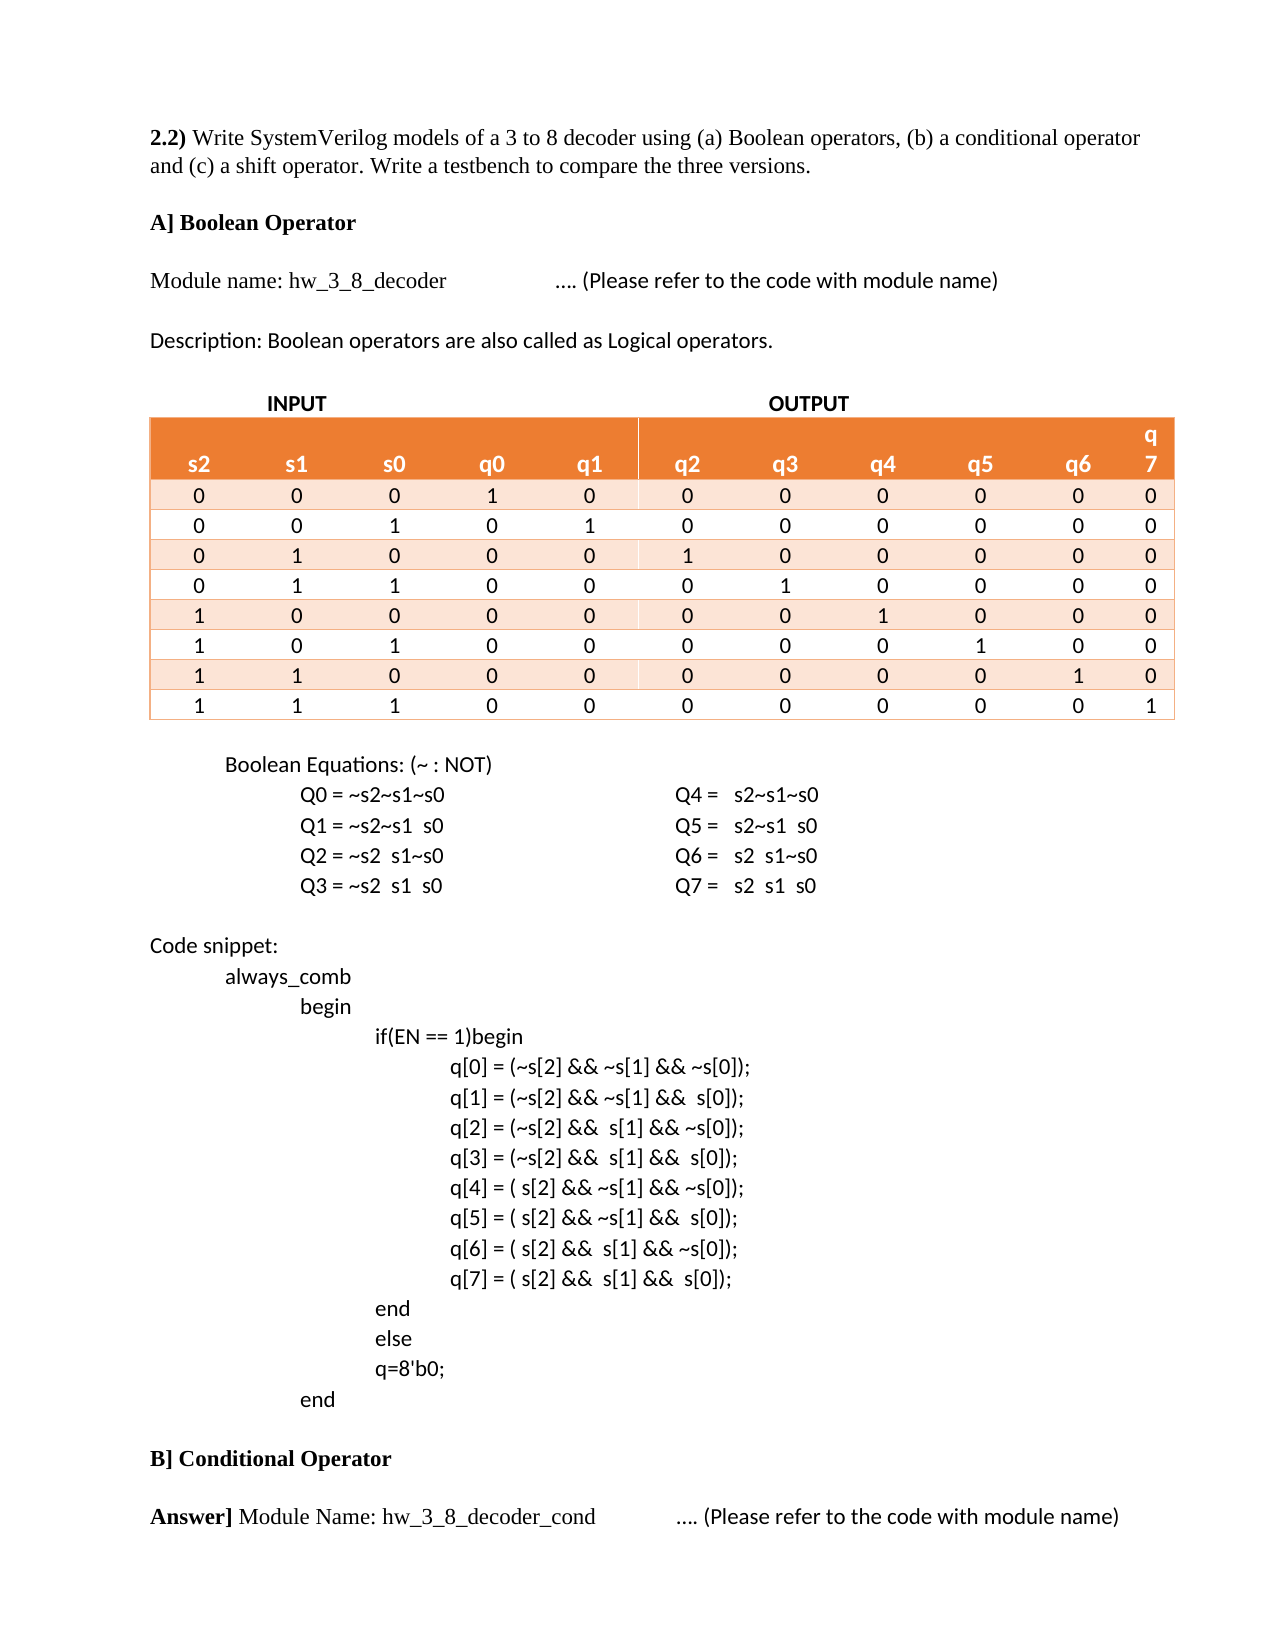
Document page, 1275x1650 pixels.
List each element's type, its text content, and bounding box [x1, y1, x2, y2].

table_cell 0 [736, 480, 834, 509]
text Boolean Equations: (~ : NOT) [150, 750, 1162, 778]
table_cell 1 [151, 690, 248, 719]
table_cell 0 [932, 480, 1029, 509]
table_cell 0 [248, 510, 345, 539]
table_cell 0 [541, 630, 638, 659]
table_cell 0 [736, 660, 834, 689]
table_cell 0 [736, 510, 834, 539]
table_cell 0 [1127, 510, 1174, 539]
table_cell 0 [834, 570, 932, 599]
table_cell s1 [248, 418, 345, 479]
table_cell 0 [639, 570, 736, 599]
text Q2 = ~s2 s1~s0 Q6 = s2 s1~s0 [150, 841, 1162, 869]
text Code snippet: [150, 932, 1162, 959]
table_cell 0 [345, 660, 443, 689]
table_cell 1 [248, 570, 345, 599]
table_cell 1 [932, 630, 1029, 659]
table_cell 0 [932, 540, 1029, 569]
table_cell 0 [932, 570, 1029, 599]
table_cell s2 [151, 418, 248, 479]
table_cell 1 [834, 600, 932, 629]
table_cell 0 [834, 480, 932, 509]
table_cell 1 [443, 480, 541, 509]
table_cell 1 [345, 510, 443, 539]
table_cell 1 [345, 570, 443, 599]
table_cell 1 [345, 630, 443, 659]
table_cell 0 [834, 690, 932, 719]
table_cell 0 [932, 510, 1029, 539]
table_cell q4 [834, 418, 932, 479]
table_cell 0 [541, 660, 638, 689]
text else [150, 1324, 1162, 1352]
text B] Conditional Operator [150, 1445, 1162, 1471]
table_cell 0 [736, 600, 834, 629]
table_cell 0 [1127, 480, 1174, 509]
table_cell 0 [639, 510, 736, 539]
table_cell 0 [736, 690, 834, 719]
table_cell 0 [834, 630, 932, 659]
table_header INPUT [150, 387, 443, 417]
table_cell 0 [1127, 540, 1174, 569]
table_cell 0 [443, 540, 541, 569]
table_cell 1 [248, 690, 345, 719]
table_cell 0 [1127, 600, 1174, 629]
table_cell 0 [639, 690, 736, 719]
table_cell 1 [1127, 690, 1174, 719]
table_cell 0 [248, 480, 345, 509]
text if(EN == 1)begin [150, 1022, 1162, 1050]
text Module name: hw_3_8_decoder …. (Please refer to the code with module name) [150, 266, 1162, 294]
table_cell 1 [248, 540, 345, 569]
table_cell 0 [1127, 570, 1174, 599]
text Q1 = ~s2~s1 s0 Q5 = s2~s1 s0 [150, 811, 1162, 839]
table_cell 0 [736, 540, 834, 569]
table_cell q3 [736, 418, 834, 479]
table_cell 0 [1029, 570, 1127, 599]
table_cell 0 [541, 690, 638, 719]
text q[6] = ( s[2] && s[1] && ~s[0]); [150, 1234, 1162, 1262]
table_cell q7 [1127, 418, 1174, 479]
text q[7] = ( s[2] && s[1] && s[0]); [150, 1264, 1162, 1292]
table_cell 0 [151, 510, 248, 539]
table_cell 0 [248, 630, 345, 659]
text 2.2) Write SystemVerilog models of a 3 to 8 decoder using (a) Boolean operators, (b) a conditional operator and (c) a shift operator. Write a testbench to compare the three versions. [150, 124, 1162, 179]
table_cell 0 [639, 660, 736, 689]
table_cell 0 [345, 480, 443, 509]
table_cell 0 [443, 660, 541, 689]
table_cell 0 [541, 600, 638, 629]
text begin [150, 992, 1162, 1020]
text Answer] Module Name: hw_3_8_decoder_cond …. (Please refer to the code with module name) [150, 1502, 1162, 1530]
table_cell 0 [151, 570, 248, 599]
text q[0] = (~s[2] && ~s[1] && ~s[0]); [150, 1052, 1162, 1080]
table_cell 0 [1127, 660, 1174, 689]
table_cell 1 [1029, 660, 1127, 689]
table_cell 1 [345, 690, 443, 719]
table_cell q5 [932, 418, 1029, 479]
table_cell 0 [932, 600, 1029, 629]
table_cell 0 [639, 630, 736, 659]
table_cell 1 [151, 600, 248, 629]
table_cell 0 [541, 480, 638, 509]
table_cell 0 [834, 660, 932, 689]
table_cell 0 [639, 600, 736, 629]
text Q3 = ~s2 s1 s0 Q7 = s2 s1 s0 [150, 871, 1162, 899]
table_cell 0 [541, 570, 638, 599]
table_header OUTPUT [443, 387, 1174, 417]
table_cell 0 [1029, 600, 1127, 629]
table_cell q6 [1029, 418, 1127, 479]
text always_comb [150, 962, 1162, 990]
table_cell 0 [443, 510, 541, 539]
text q[2] = (~s[2] && s[1] && ~s[0]); [150, 1113, 1162, 1141]
text q[5] = ( s[2] && ~s[1] && s[0]); [150, 1203, 1162, 1231]
text Description: Boolean operators are also called as Logical operators. [150, 327, 1162, 354]
table_cell 0 [345, 600, 443, 629]
table_cell 0 [1029, 690, 1127, 719]
table_cell 0 [834, 510, 932, 539]
text Q0 = ~s2~s1~s0 Q4 = s2~s1~s0 [150, 781, 1162, 808]
table_cell 0 [639, 480, 736, 509]
table_cell 0 [1029, 540, 1127, 569]
table_cell 1 [541, 510, 638, 539]
text q[1] = (~s[2] && ~s[1] && s[0]); [150, 1083, 1162, 1111]
table_cell 0 [443, 600, 541, 629]
table_cell 0 [834, 540, 932, 569]
text end [150, 1294, 1162, 1322]
table_cell q1 [541, 418, 638, 479]
table_cell 0 [932, 690, 1029, 719]
table_cell 0 [151, 540, 248, 569]
table_cell s0 [345, 418, 443, 479]
table_cell 0 [443, 570, 541, 599]
table_cell 1 [248, 660, 345, 689]
table_cell 0 [736, 630, 834, 659]
text A] Boolean Operator [150, 209, 1162, 236]
table_cell 0 [151, 480, 248, 509]
table_cell 0 [1127, 630, 1174, 659]
table_cell 0 [541, 540, 638, 569]
table_cell 0 [1029, 630, 1127, 659]
table_cell q2 [639, 418, 736, 479]
table_cell 1 [639, 540, 736, 569]
table_cell 0 [345, 540, 443, 569]
table_cell 0 [1029, 510, 1127, 539]
table_cell 0 [932, 660, 1029, 689]
table_cell 0 [1029, 480, 1127, 509]
text q[3] = (~s[2] && s[1] && s[0]); [150, 1143, 1162, 1171]
table_cell 0 [443, 630, 541, 659]
table_cell 0 [443, 690, 541, 719]
table_cell q0 [443, 418, 541, 479]
table_cell 1 [151, 630, 248, 659]
text q=8'b0; [150, 1354, 1162, 1382]
text end [150, 1385, 1162, 1413]
table_cell 1 [151, 660, 248, 689]
table_cell 0 [248, 600, 345, 629]
text q[4] = ( s[2] && ~s[1] && ~s[0]); [150, 1173, 1162, 1201]
table_cell 1 [736, 570, 834, 599]
